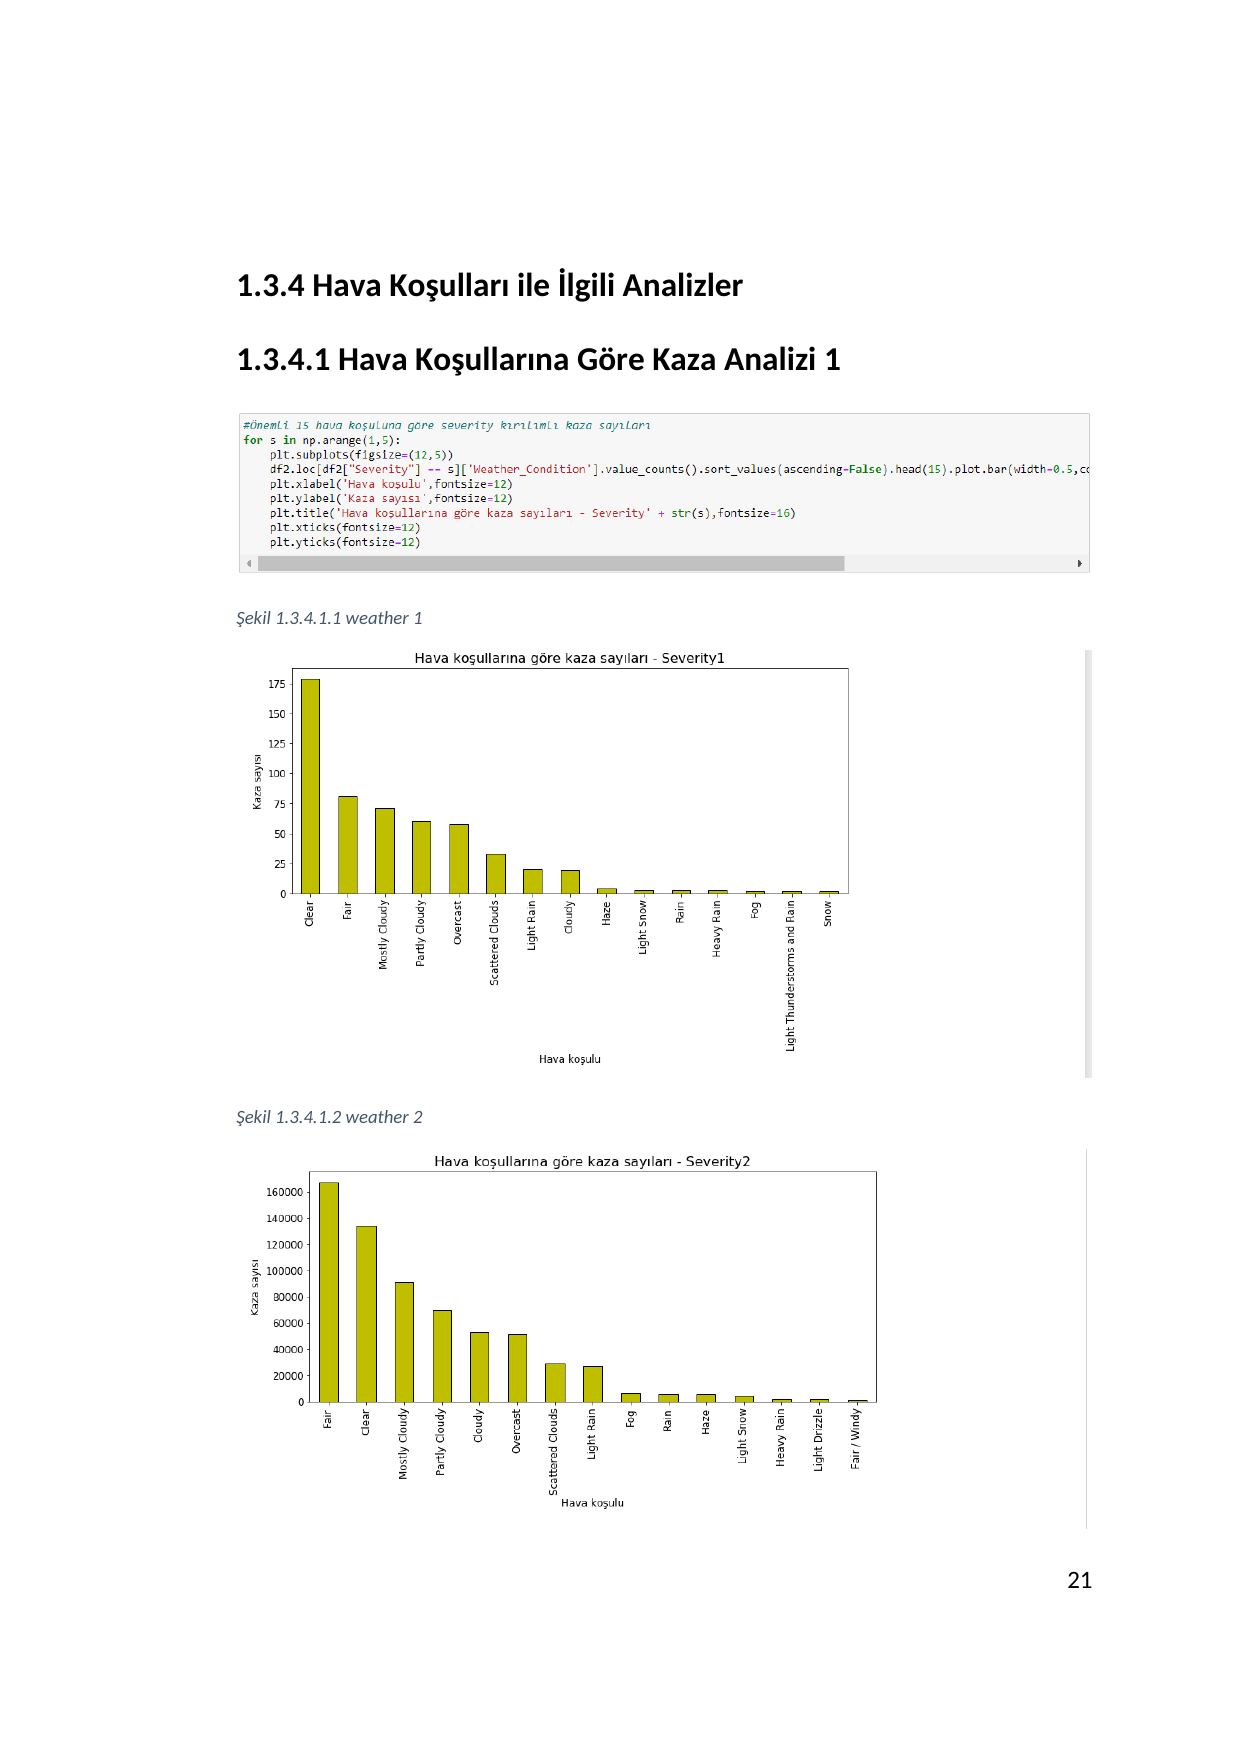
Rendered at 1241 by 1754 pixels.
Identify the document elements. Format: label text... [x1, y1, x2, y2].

text Şekil 1.3.4.1.1 weather 1 [236, 606, 1092, 629]
text 1.3.4.1 Hava Koşullarına Göre Kaza Analizi 1 [236, 338, 1092, 378]
text Şekil 1.3.4.1.2 weather 2 [236, 1106, 1092, 1129]
picture [236, 411, 1092, 579]
picture [236, 650, 1092, 1078]
text 1.3.4 Hava Koşulları ile İlgili Analizler [236, 264, 1092, 305]
picture [236, 1149, 1092, 1529]
